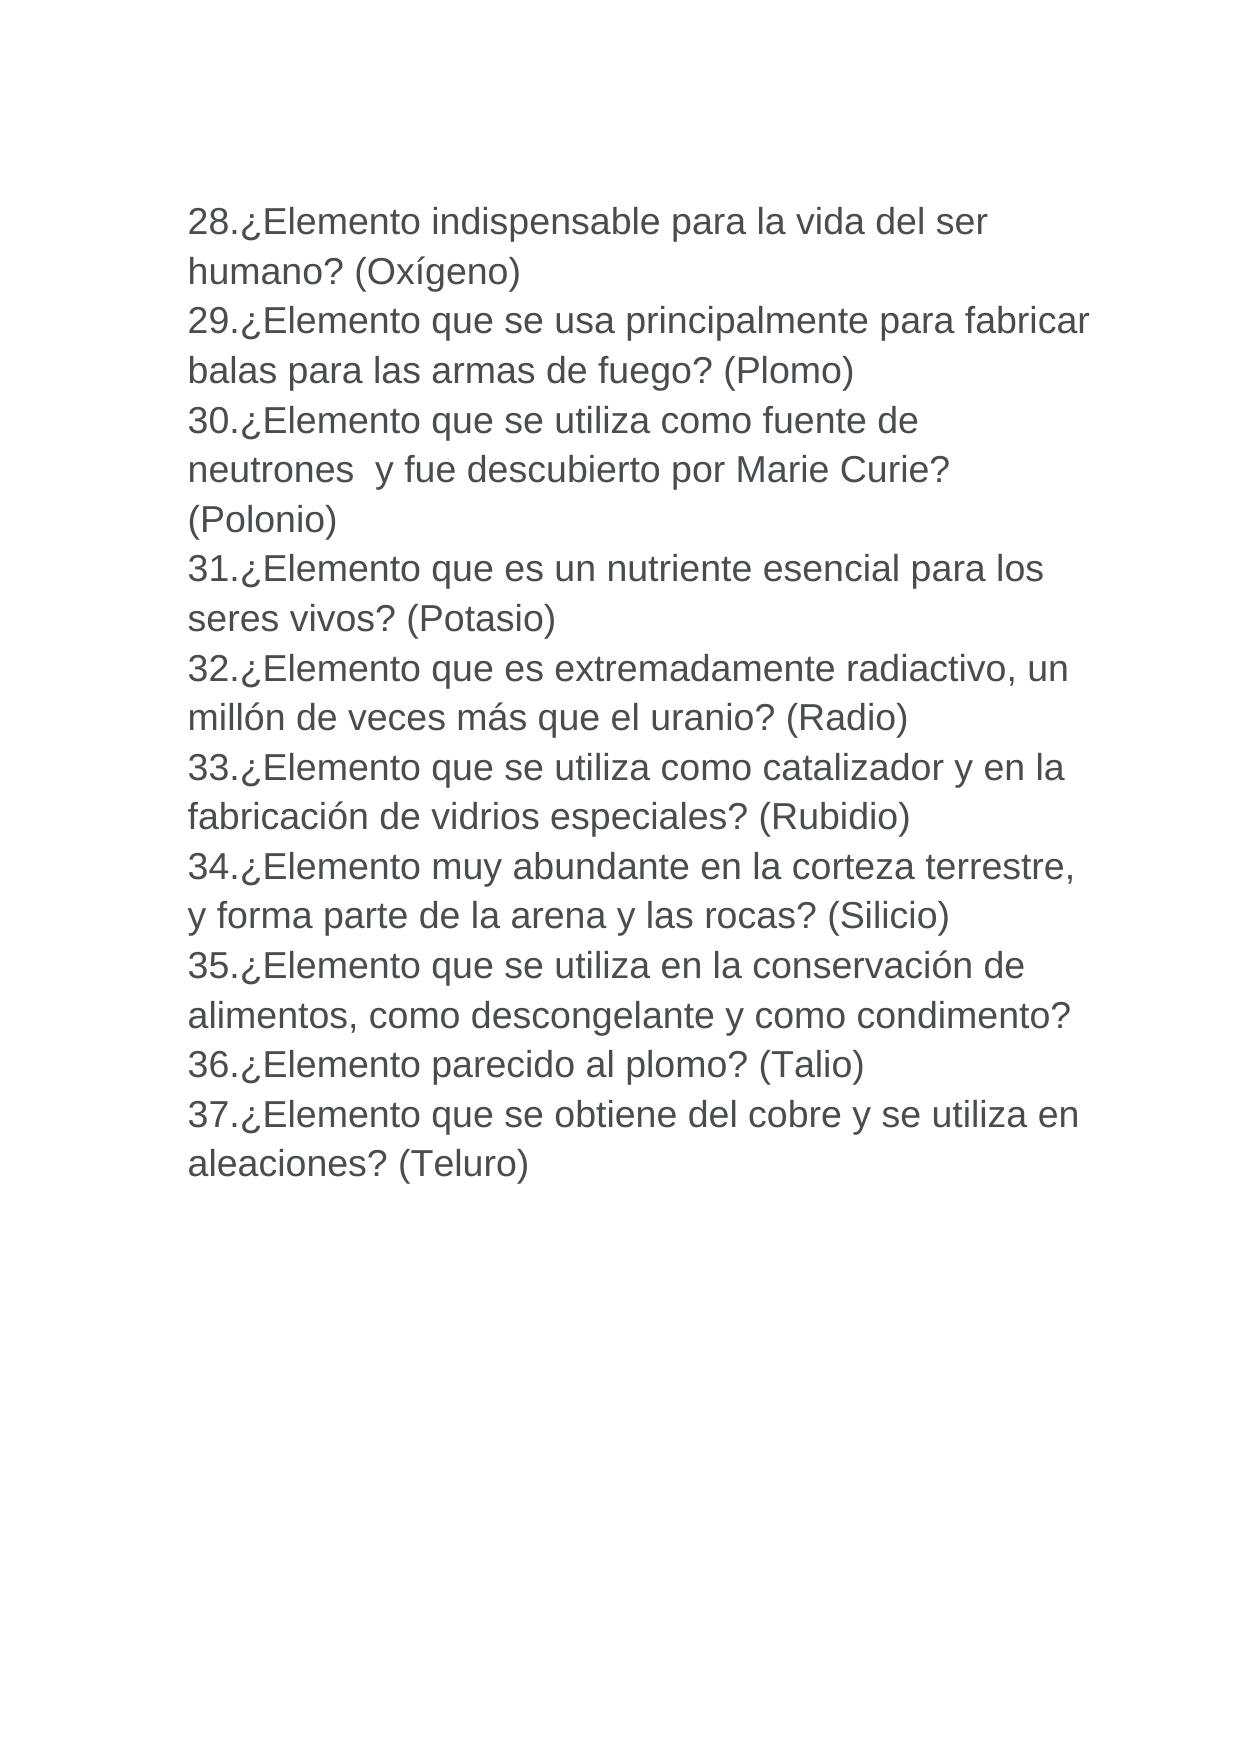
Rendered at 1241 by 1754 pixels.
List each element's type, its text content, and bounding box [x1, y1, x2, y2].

text 34.¿Elemento muy abundante en la corteza terrestre, y forma parte de la arena y las rocas? (Silicio) [187, 844, 1090, 937]
text 28.¿Elemento indispensable para la vida del ser humano? (Oxígeno) [187, 199, 1090, 292]
text 37.¿Elemento que se obtiene del cobre y se utiliza en aleaciones? (Teluro) [187, 1092, 1090, 1185]
text 36.¿Elemento parecido al plomo? (Talio) [187, 1042, 1090, 1086]
text 31.¿Elemento que es un nutriente esencial para los seres vivos? (Potasio) [187, 547, 1090, 639]
text 29.¿Elemento que se usa principalmente para fabricar balas para las armas de fuego? (Plomo) [187, 299, 1090, 391]
text 33.¿Elemento que se utiliza como catalizador y en la fabricación de vidrios especiales? (Rubidio) [187, 745, 1090, 838]
text 35.¿Elemento que se utiliza en la conservación de alimentos, como descongelante y como condimento? [187, 943, 1090, 1036]
text 30.¿Elemento que se utiliza como fuente de neutrones y fue descubierto por Marie Curie? (Polonio) [187, 398, 1090, 540]
text 32.¿Elemento que es extremadamente radiactivo, un millón de veces más que el uranio? (Radio) [187, 646, 1090, 738]
